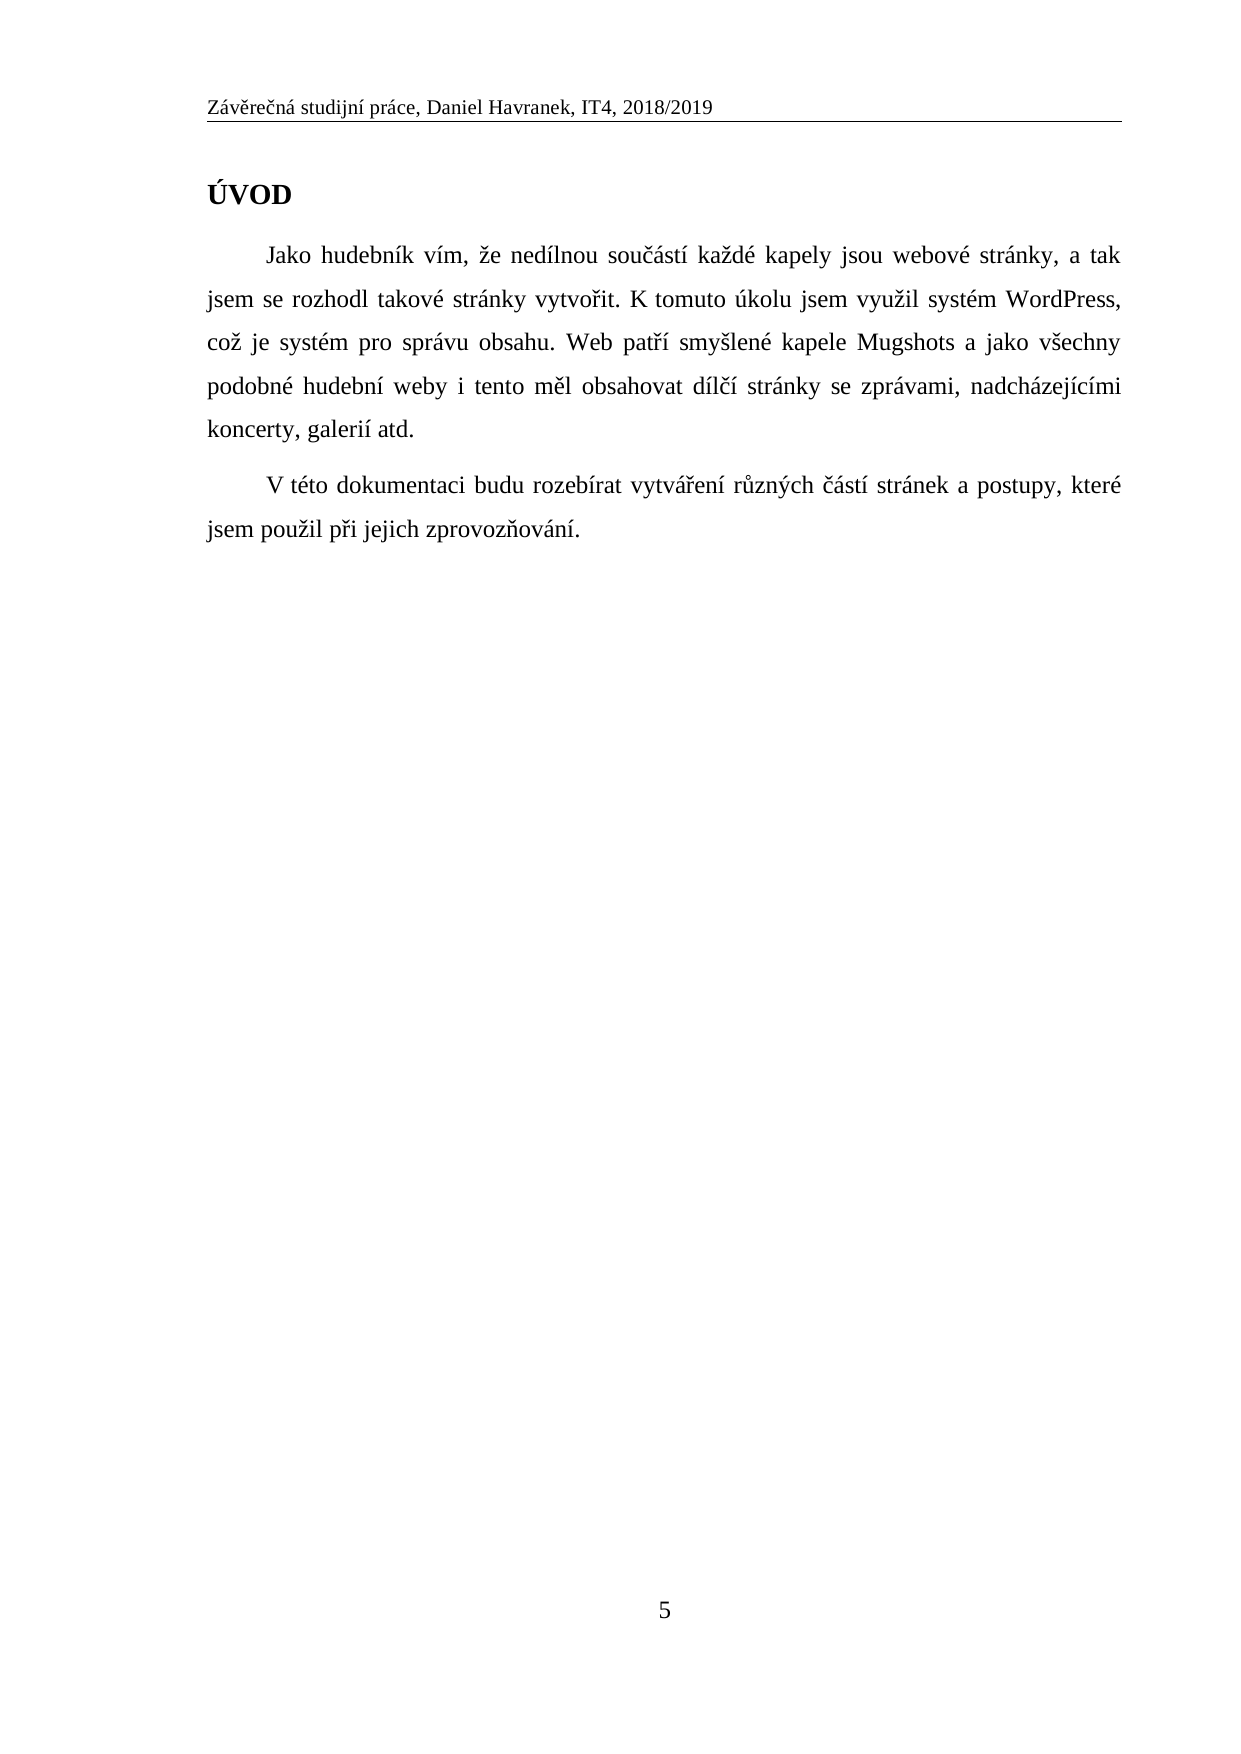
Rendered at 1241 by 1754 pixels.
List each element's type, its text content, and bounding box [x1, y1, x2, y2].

text Úvod [207, 177, 1122, 211]
text V této dokumentaci budu rozebírat vytváření různých částí stránek a postupy, které jsem použil při jejich zprovozňování. [207, 470, 1122, 543]
text Jako hudebník vím, že nedílnou součástí každé kapely jsou webové stránky, a tak jsem se rozhodl takové stránky vytvořit. K tomuto úkolu jsem využil systém WordPress, což je systém pro správu obsahu. Web patří smyšlené kapele Mugshots a jako všechny podobné hudební weby i tento měl obsahovat dílčí stránky se zprávami, nadcházejícími koncerty, galerií atd. [207, 240, 1122, 443]
